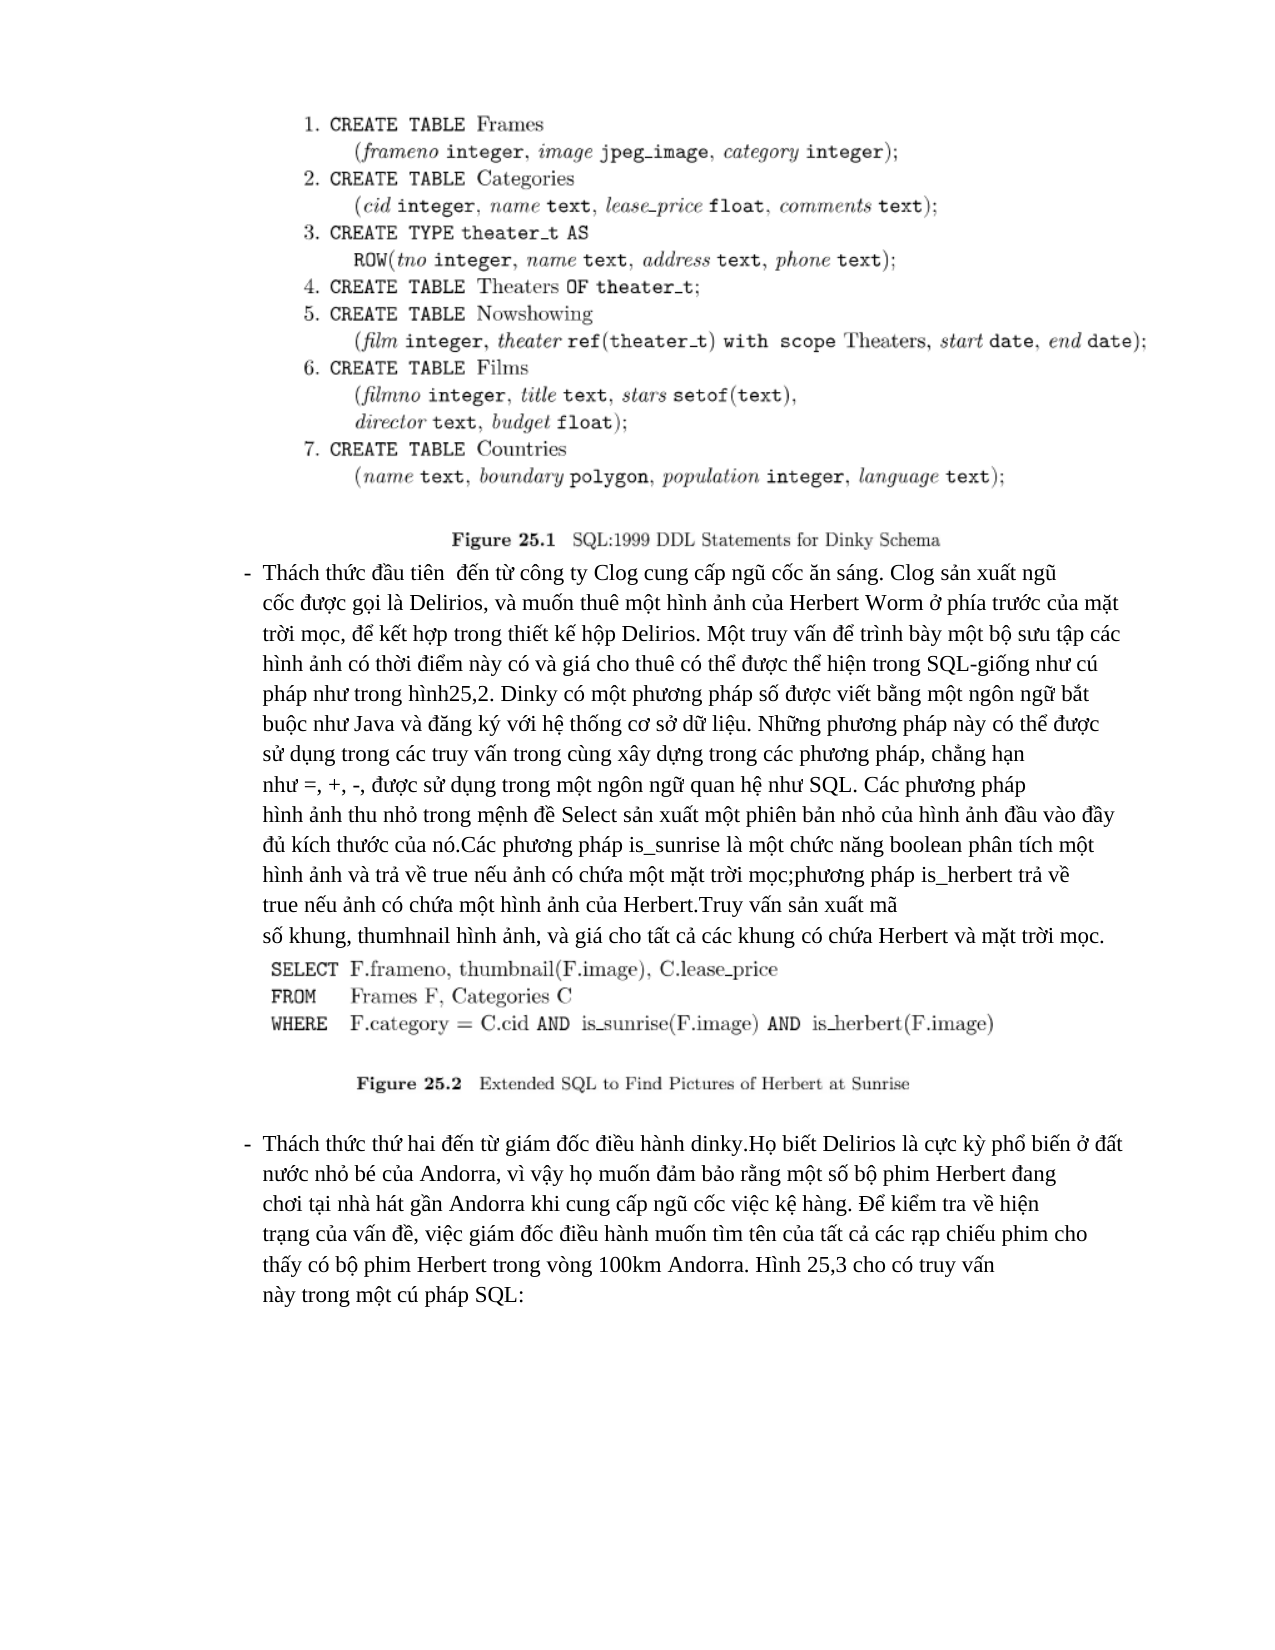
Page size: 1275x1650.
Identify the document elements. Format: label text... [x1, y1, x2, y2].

list Thách thức đầu tiên đến từ công ty Clog cung cấp ngũ cốc ăn sáng. Clog sản xuất ngũ cốc được gọi là Delirios, và muốn thuê một hình ảnh của Herbert Worm ở phía trước của mặt trời mọc, để kết hợp trong thiết kế hộp Delirios. Một truy vấn để trình bày một bộ sưu tập các hình ảnh có thời điểm này có và giá cho thuê có thể được thể hiện trong SQL-giống như cú pháp như trong hình25,2. Dinky có một phương pháp số được viết bằng một ngôn ngữ bắt buộc như Java và đăng ký với hệ thống cơ sở dữ liệu. Những phương pháp này có thể được sử dụng trong các truy vấn trong cùng xây dựng trong các phương pháp, chẳng hạn như =, +, -, được sử dụng trong một ngôn ngữ quan hệ như SQL. Các phương pháp hình ảnh thu nhỏ trong mệnh đề Select sản xuất một phiên bản nhỏ của hình ảnh đầu vào đầy đủ kích thước của nó.Các phương pháp is_sunrise là một chức năng boolean phân tích một hình ảnh và trả về true nếu ảnh có chứa một mặt trời mọc;phương pháp is_herbert trả về true nếu ảnh có chứa một hình ảnh của Herbert.Truy vấn sản xuất mã số khung, thumhnail hình ảnh, và giá cho tất cả các khung có chứa Herbert và mặt trời mọc. [244, 559, 1125, 948]
picture [262, 951, 1018, 1126]
picture [262, 93, 1172, 555]
list Thách thức thứ hai đến từ giám đốc điều hành dinky.Họ biết Delirios là cực kỳ phổ biến ở đất nước nhỏ bé của Andorra, vì vậy họ muốn đảm bảo rằng một số bộ phim Herbert đang chơi tại nhà hát gần Andorra khi cung cấp ngũ cốc việc kệ hàng. Để kiểm tra về hiện trạng của vấn đề, việc giám đốc điều hành muốn tìm tên của tất cả các rạp chiếu phim cho thấy có bộ phim Herbert trong vòng 100km Andorra. Hình 25,3 cho có truy vấn này trong một cú pháp SQL: [244, 1130, 1125, 1307]
